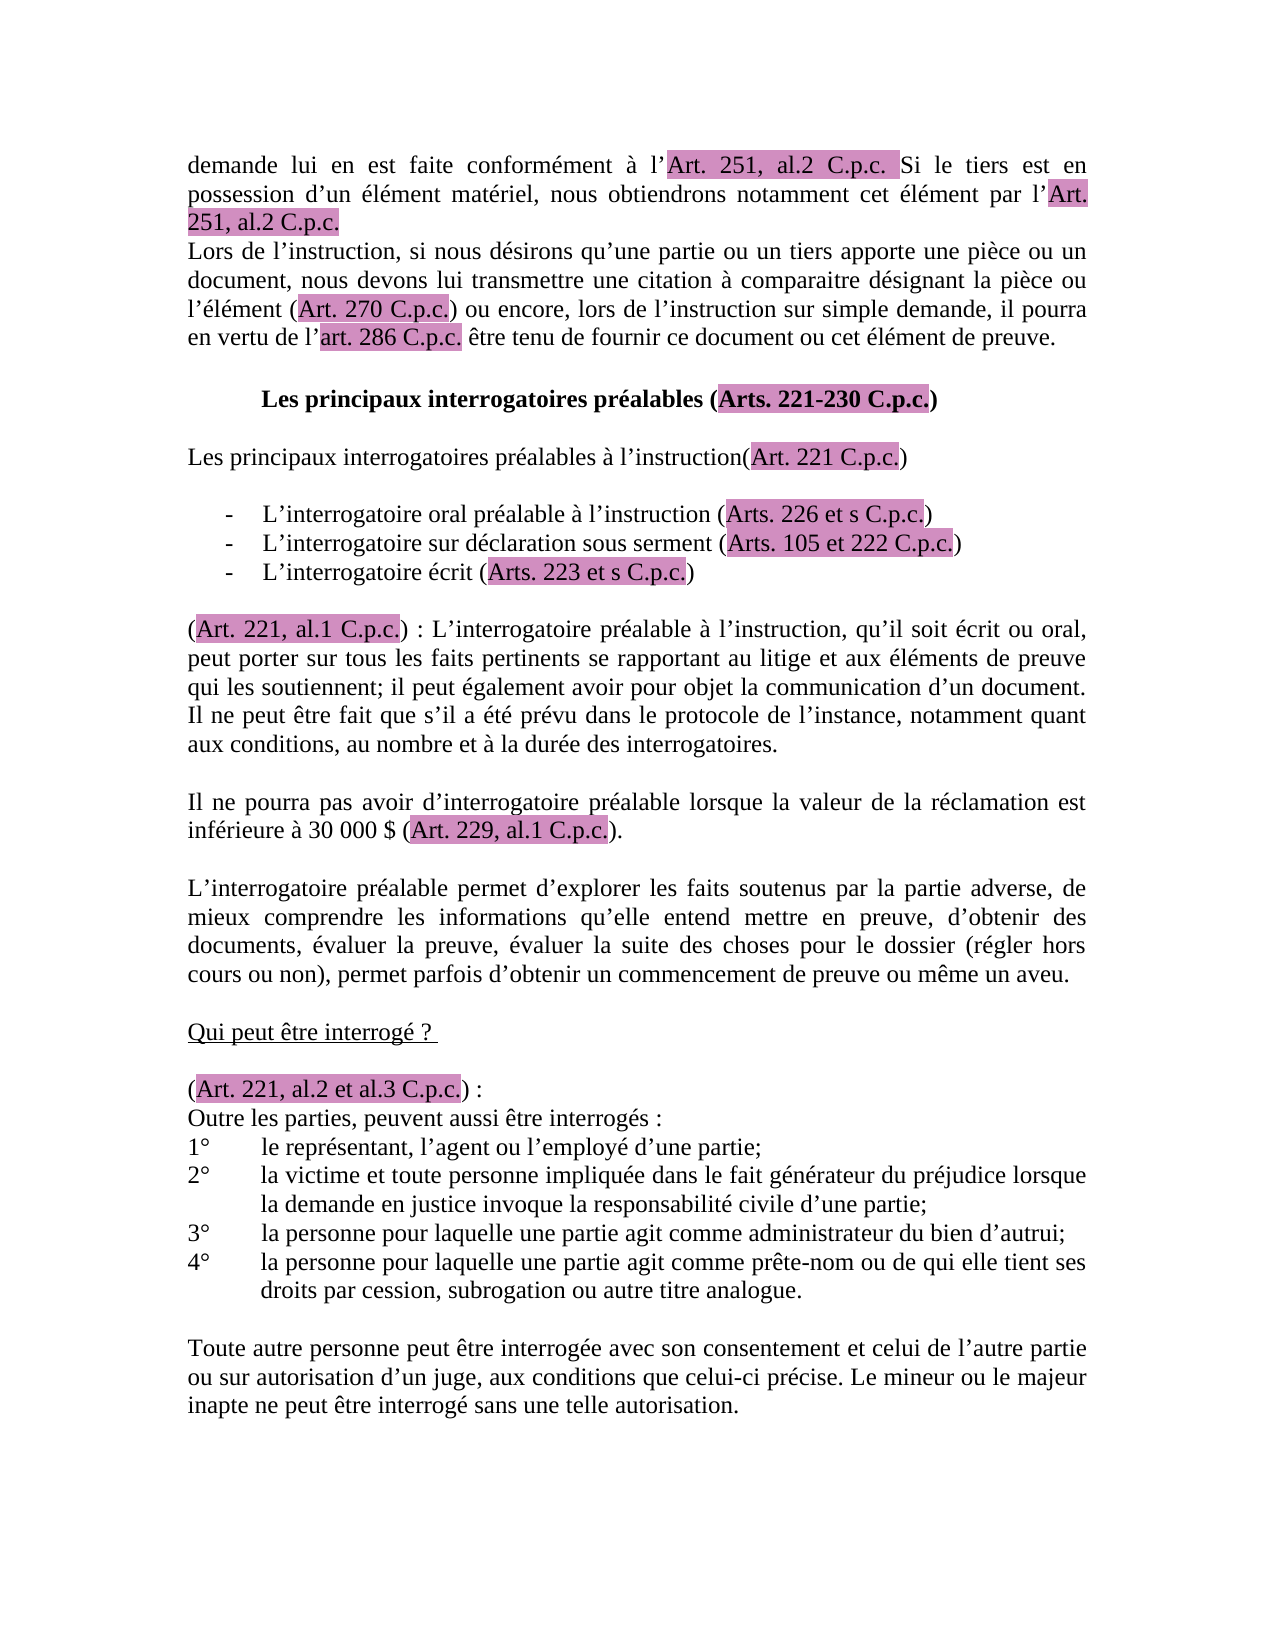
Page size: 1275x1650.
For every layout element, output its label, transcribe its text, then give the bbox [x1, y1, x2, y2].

list L’interrogatoire oral préalable à l’instruction (Arts. 226 et s C.p.c.) [225, 499, 726, 528]
subtitle Les principaux interrogatoires préalables (Arts. 221-230 C.p.c.) [261, 384, 718, 413]
text Les principaux interrogatoires préalables à l’instruction(Art. 221 C.p.c.) [899, 442, 1087, 470]
subtitle Les principaux interrogatoires préalables (Arts. 221-230 C.p.c.) [929, 384, 1087, 413]
list L’interrogatoire sur déclaration sous serment (Arts. 105 et 222 C.p.c.) [225, 528, 727, 557]
text Les principaux interrogatoires préalables à l’instruction(Art. 221 C.p.c.) [187, 442, 751, 470]
text 1° le représentant, l’agent ou l’employé d’une partie; [187, 1132, 1087, 1160]
text (Art. 221, al.2 et al.3 C.p.c.) : [461, 1074, 1087, 1103]
text Outre les parties, peuvent aussi être interrogés : [187, 1103, 1087, 1132]
text 4° la personne pour laquelle une partie agit comme prête-nom ou de qui elle tient ses droits par cession, subrogation ou autre titre analogue. [187, 1247, 1087, 1304]
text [187, 150, 1087, 236]
text Lors de l’instruction, si nous désirons qu’une partie ou un tiers apporte une pièce ou un document, nous devons lui transmettre une citation à comparaitre désignant la pièce ou l’élément (Art. 270 C.p.c.) ou encore, lors de l’instruction sur simple demande, il pourra en vertu de l’art. 286 C.p.c. être tenu de fournir ce document ou cet élément de preuve. [187, 236, 1087, 351]
text Il ne pourra pas avoir d’interrogatoire préalable lorsque la valeur de la réclamation est inférieure à 30 000 $ (Art. 229, al.1 C.p.c.). [187, 787, 1087, 844]
text Qui peut être interrogé ? [187, 1017, 1087, 1045]
text (Art. 221, al.1 C.p.c.) : L’interrogatoire préalable à l’instruction, qu’il soit écrit ou oral, peut porter sur tous les faits pertinents se rapportant au litige et aux éléments de preuve qui les soutiennent; il peut également avoir pour objet la communication d’un document. Il ne peut être fait que s’il a été prévu dans le protocole de l’instance, notamment quant aux conditions, au nombre et à la durée des interrogatoires. [187, 614, 1087, 758]
text 3° la personne pour laquelle une partie agit comme administrateur du bien d’autrui; [187, 1218, 1087, 1247]
text L’interrogatoire préalable permet d’explorer les faits soutenus par la partie adverse, de mieux comprendre les informations qu’elle entend mettre en preuve, d’obtenir des documents, évaluer la preuve, évaluer la suite des choses pour le dossier (régler hors cours ou non), permet parfois d’obtenir un commencement de preuve ou même un aveu. [187, 873, 1087, 988]
list L’interrogatoire oral préalable à l’instruction (Arts. 226 et s C.p.c.) [924, 499, 1087, 528]
list L’interrogatoire écrit (Arts. 223 et s C.p.c.) [225, 557, 488, 585]
text 2° la victime et toute personne impliquée dans le fait générateur du préjudice lorsque la demande en justice invoque la responsabilité civile d’une partie; [187, 1160, 1087, 1218]
list L’interrogatoire écrit (Arts. 223 et s C.p.c.) [686, 557, 1087, 585]
text Toute autre personne peut être interrogée avec son consentement et celui de l’autre partie ou sur autorisation d’un juge, aux conditions que celui-ci précise. Le mineur ou le majeur inapte ne peut être interrogé sans une telle autorisation. [187, 1333, 1087, 1419]
